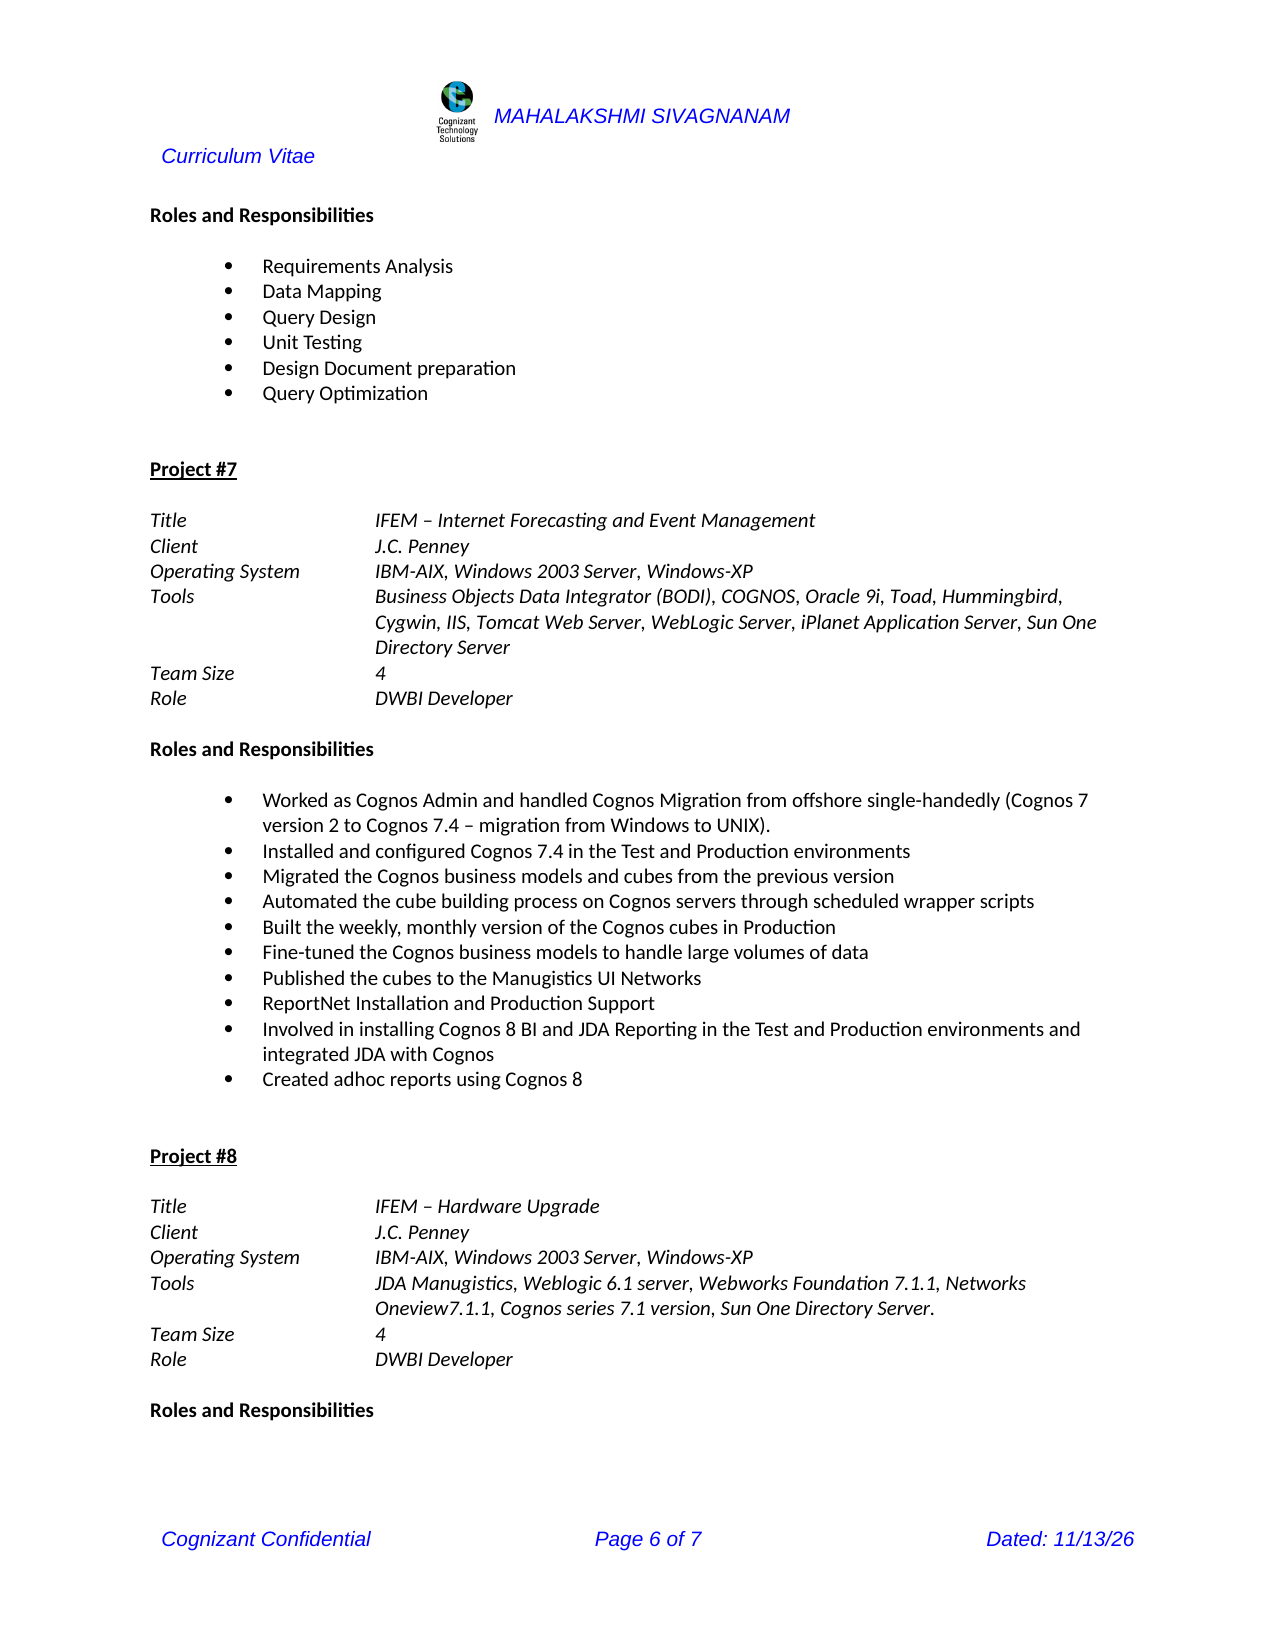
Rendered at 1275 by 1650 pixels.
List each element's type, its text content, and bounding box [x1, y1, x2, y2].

list Worked as Cognos Admin and handled Cognos Migration from offshore single-handedly (Cognos 7 version 2 to Cognos 7.4 – migration from Windows to UNIX). [225, 787, 1125, 838]
text Tools Business Objects Data Integrator (BODI), COGNOS, Oracle 9i, Toad, Hummingbird, Cygwin, IIS, Tomcat Web Server, WebLogic Server, iPlanet Application Server, Sun One Directory Server [150, 584, 1125, 660]
list Unit Testing [225, 329, 1125, 355]
text Client J.C. Penney [150, 533, 1125, 558]
text Title IFEM – Hardware Upgrade [150, 1194, 1125, 1219]
list Built the weekly, monthly version of the Cognos cubes in Production [225, 914, 1125, 939]
text Team Size 4 [150, 660, 1125, 685]
text Roles and Responsibilities [150, 202, 1125, 228]
list Migrated the Cognos business models and cubes from the previous version [225, 863, 1125, 889]
text Operating System IBM-AIX, Windows 2003 Server, Windows-XP [150, 1244, 1125, 1270]
text Role DWBI Developer [150, 685, 1125, 711]
text Title IFEM – Internet Forecasting and Event Management [150, 507, 1125, 533]
list Published the cubes to the Manugistics UI Networks [225, 965, 1125, 990]
list Involved in installing Cognos 8 BI and JDA Reporting in the Test and Production environments and integrated JDA with Cognos [225, 1016, 1125, 1067]
text Project #7 [150, 457, 1125, 482]
list Design Document preparation [225, 355, 1125, 380]
list ReportNet Installation and Production Support [225, 990, 1125, 1016]
list Data Mapping [225, 279, 1125, 304]
list Fine-tuned the Cognos business models to handle large volumes of data [225, 939, 1125, 965]
text Operating System IBM-AIX, Windows 2003 Server, Windows-XP [150, 558, 1125, 584]
text Tools JDA Manugistics, Weblogic 6.1 server, Webworks Foundation 7.1.1, Networks Oneview7.1.1, Cognos series 7.1 version, Sun One Directory Server. [150, 1270, 1125, 1321]
text Team Size 4 [150, 1321, 1125, 1346]
list Created adhoc reports using Cognos 8 [225, 1067, 1125, 1092]
text Roles and Responsibilities [150, 736, 1125, 762]
list Requirements Analysis [225, 253, 1125, 279]
list Automated the cube building process on Cognos servers through scheduled wrapper scripts [225, 889, 1125, 914]
list Query Design [225, 304, 1125, 329]
text Roles and Responsibilities [150, 1397, 1125, 1422]
list Query Optimization [225, 380, 1125, 406]
list Installed and configured Cognos 7.4 in the Test and Production environments [225, 838, 1125, 863]
picture [435, 79, 479, 144]
text Role DWBI Developer [150, 1346, 1125, 1372]
text Client J.C. Penney [150, 1219, 1125, 1244]
text Project #8 [150, 1143, 1125, 1168]
